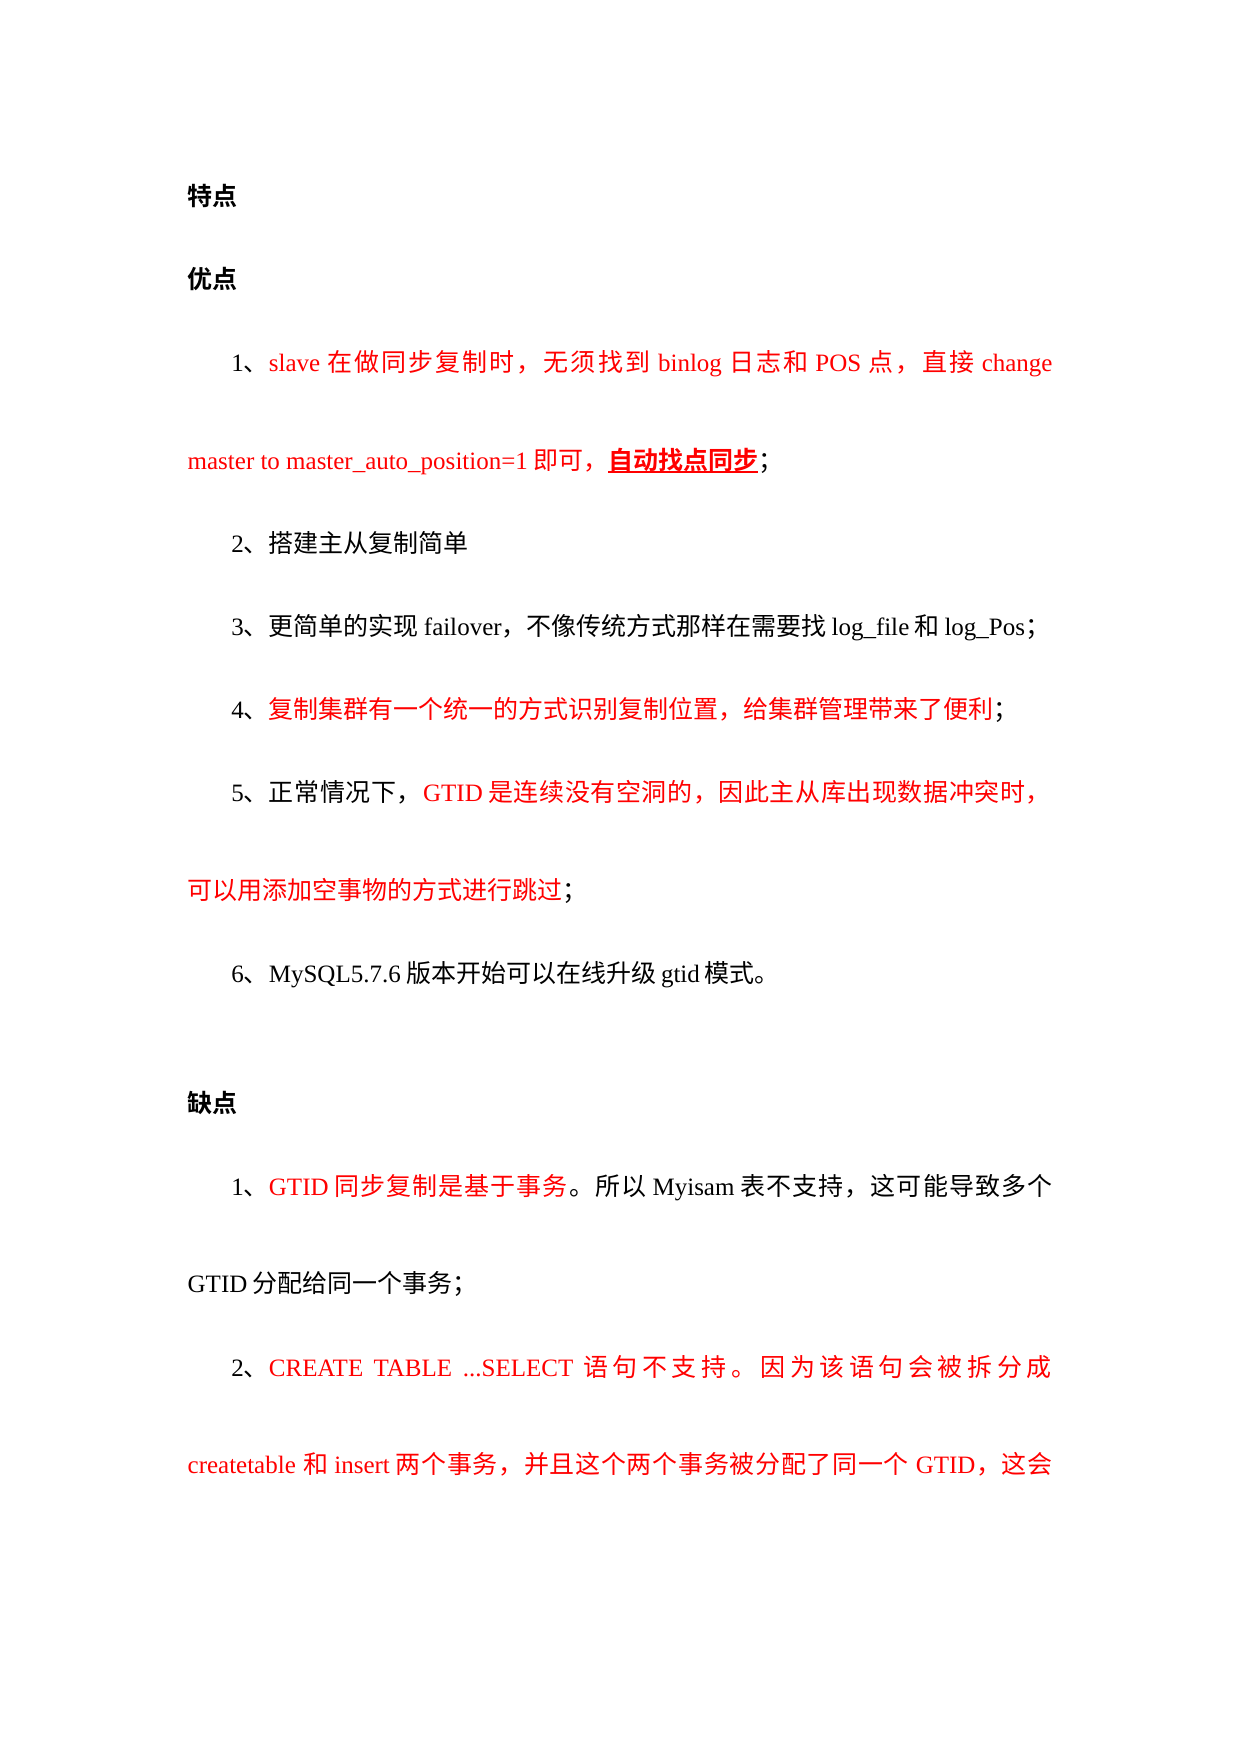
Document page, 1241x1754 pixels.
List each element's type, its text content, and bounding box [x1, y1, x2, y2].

subtitle 特点 [187, 162, 1053, 227]
list 更简单的实现failover，不像传统方式那样在需要找log_file和log_Pos； [187, 592, 1053, 657]
list slave在做同步复制时，无须找到binlog日志和POS点，直接change master to master_auto_position=1即可，自动找点同步； [187, 328, 1053, 491]
list MySQL5.7.6版本开始可以在线升级gtid模式。 [187, 939, 1053, 1004]
list 搭建主从复制简单 [187, 509, 1053, 574]
subtitle 优点 [187, 245, 1053, 310]
subtitle 缺点 [187, 1069, 1053, 1134]
list 复制集群有一个统一的方式识别复制位置，给集群管理带来了便利； [187, 675, 1053, 740]
list 正常情况下，GTID是连续没有空洞的，因此主从库出现数据冲突时，可以用添加空事物的方式进行跳过； [187, 758, 1053, 921]
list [187, 1333, 1053, 1495]
list GTID同步复制是基于事务。所以Myisam表不支持，这可能导致多个GTID分配给同一个事务； [187, 1152, 1053, 1314]
